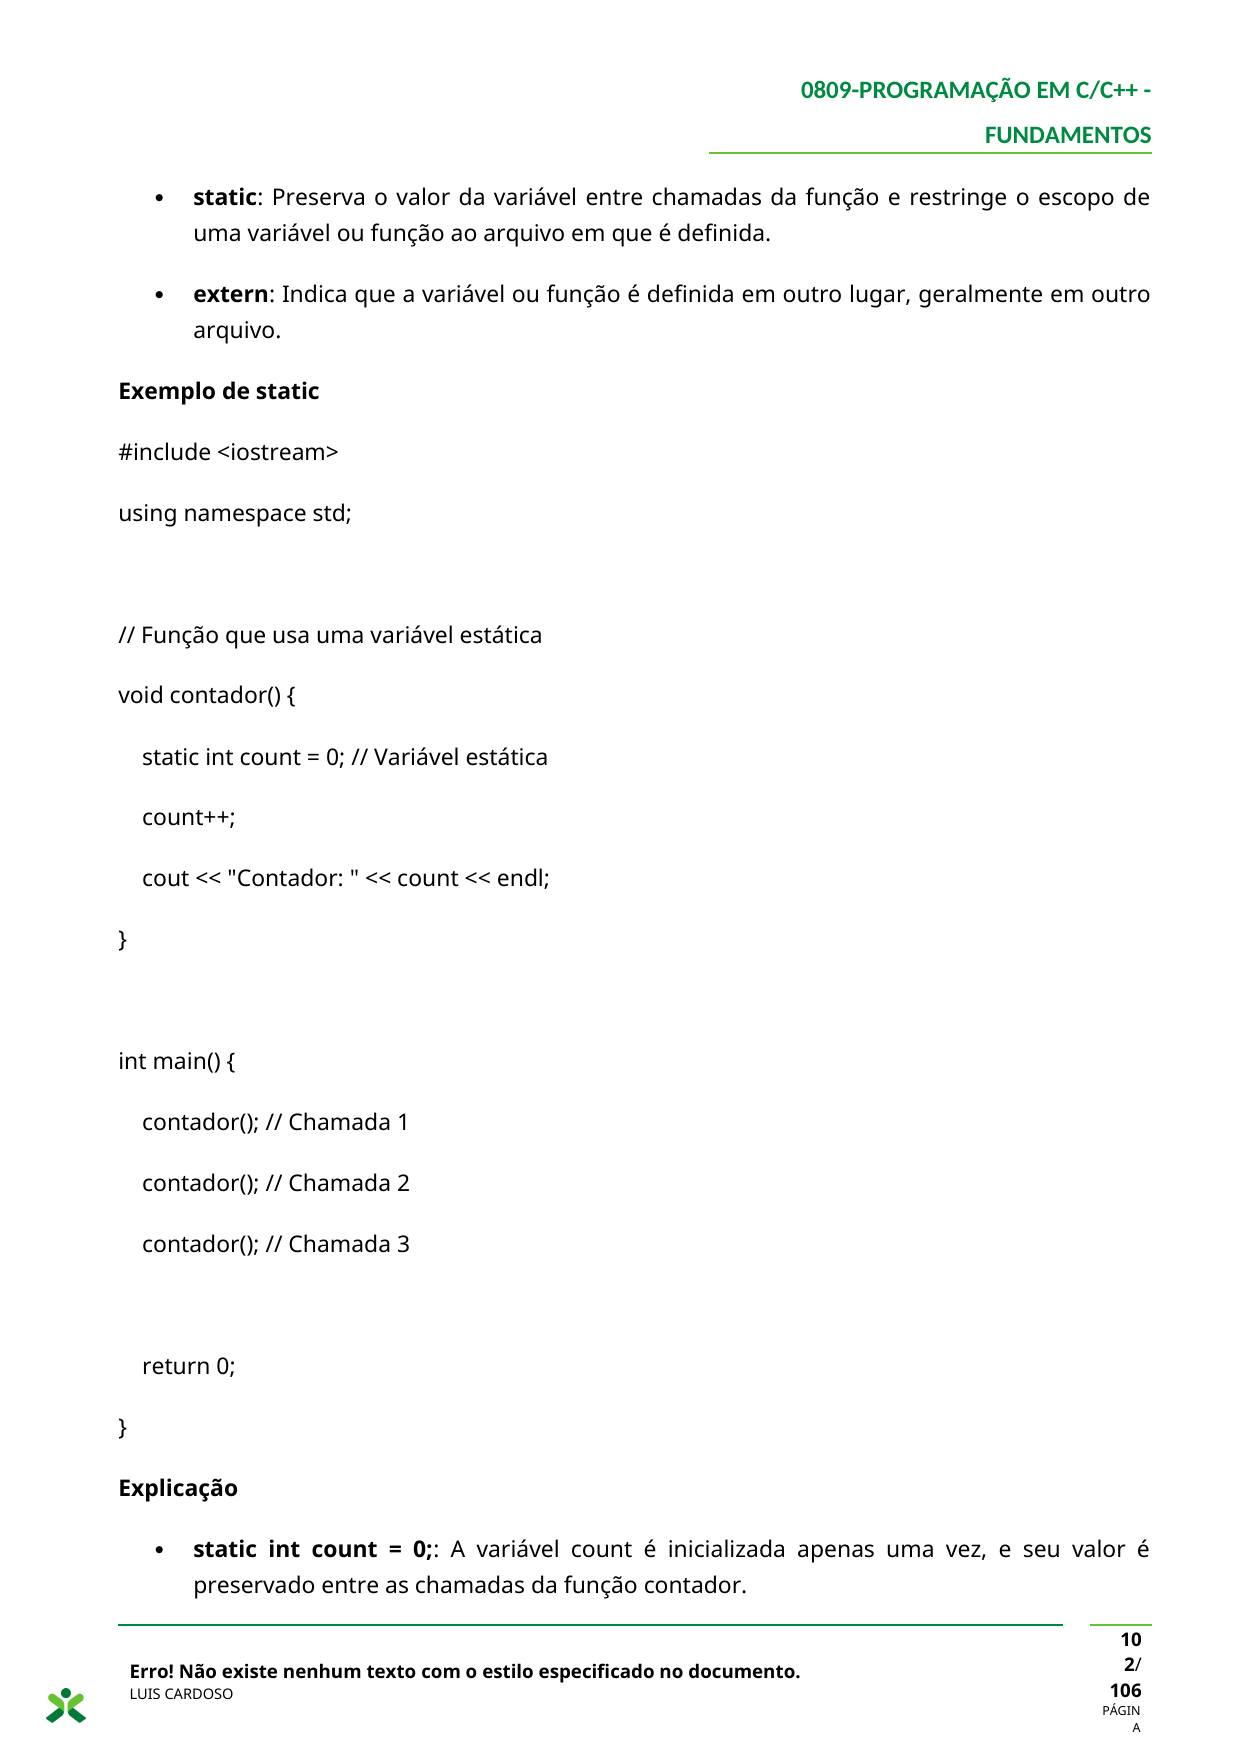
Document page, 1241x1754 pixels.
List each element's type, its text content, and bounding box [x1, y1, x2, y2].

text #include <iostream> [118, 436, 1152, 467]
text contador(); // Chamada 2 [118, 1167, 1152, 1198]
text cout << "Contador: " << count << endl; [118, 862, 1152, 893]
text int main() { [118, 1045, 1152, 1076]
text Exemplo de static [118, 375, 1152, 406]
text contador(); // Chamada 3 [118, 1228, 1152, 1259]
text Explicação [118, 1472, 1152, 1503]
list static: Preserva o valor da variável entre chamadas da função e restringe o escopo de uma variável ou função ao arquivo em que é definida. [156, 181, 1152, 248]
picture [46, 1688, 87, 1725]
text static int count = 0; // Variável estática [118, 740, 1152, 772]
list static int count = 0;: A variável count é inicializada apenas uma vez, e seu valor é preservado entre as chamadas da função contador. [156, 1533, 1152, 1600]
text contador(); // Chamada 1 [118, 1106, 1152, 1137]
text } [118, 1411, 1152, 1442]
text // Função que usa uma variável estática [118, 618, 1152, 650]
text return 0; [118, 1350, 1152, 1381]
text using namespace std; [118, 497, 1152, 528]
text count++; [118, 801, 1152, 833]
list extern: Indica que a variável ou função é definida em outro lugar, geralmente em outro arquivo. [156, 278, 1152, 345]
text } [118, 923, 1152, 954]
text void contador() { [118, 679, 1152, 711]
